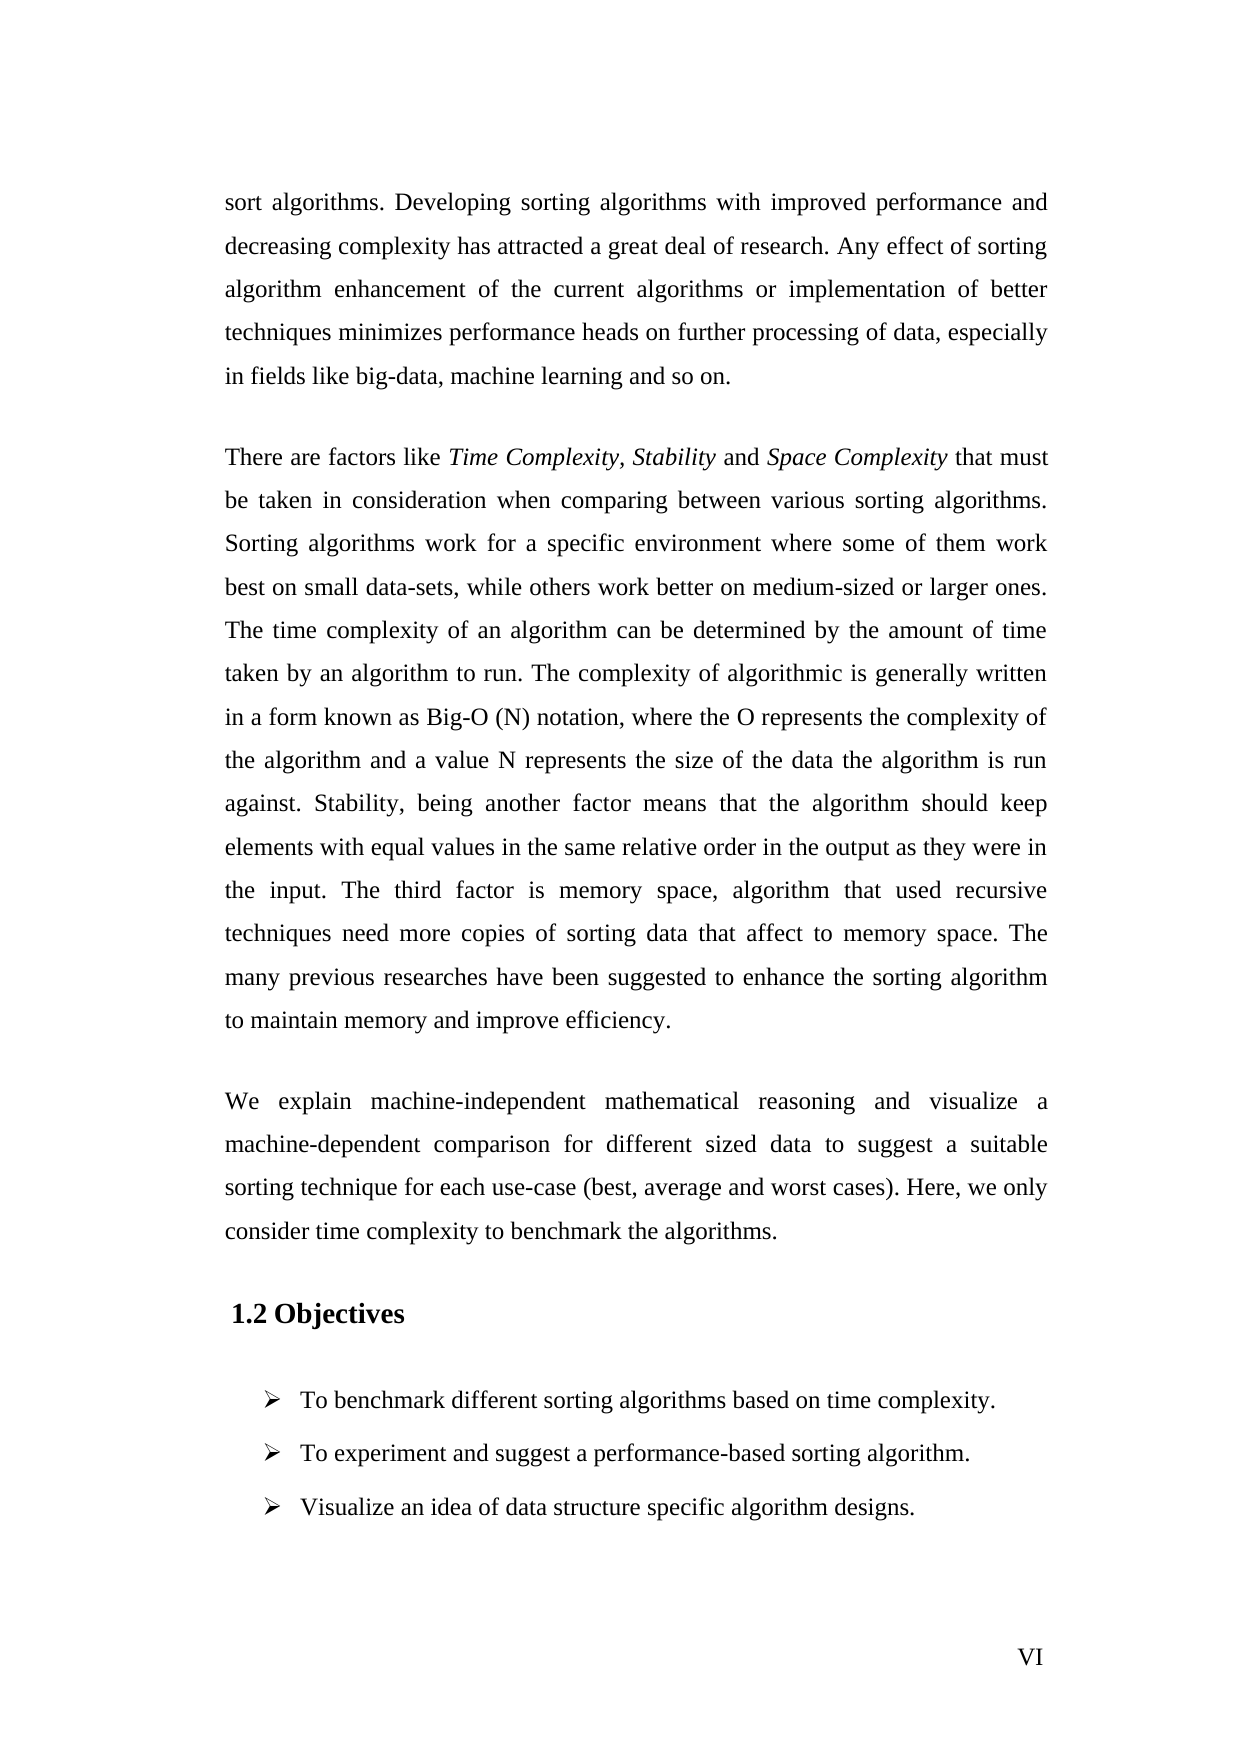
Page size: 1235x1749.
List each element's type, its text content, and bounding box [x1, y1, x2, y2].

text There are factors like Time Complexity, Stability and Space Complexity that must be taken in consideration when comparing between various sorting algorithms. Sorting algorithms work for a specific environment where some of them work best on small data-sets, while others work better on medium-sized or larger ones. The time complexity of an algorithm can be determined by the amount of time taken by an algorithm to run. The complexity of algorithmic is generally written in a form known as Big-O (N) notation, where the O represents the complexity of the algorithm and a value N represents the size of the data the algorithm is run against. Stability, being another factor means that the algorithm should keep elements with equal values in the same relative order in the output as they were in the input. The third factor is memory space, algorithm that used recursive techniques need more copies of sorting data that affect to memory space. The many previous researches have been suggested to enhance the sorting algorithm to maintain memory and improve efficiency. [224, 442, 1048, 1034]
text 1.2 Objectives [224, 1297, 1048, 1330]
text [224, 187, 1048, 389]
list To benchmark different sorting algorithms based on time complexity. [262, 1385, 1033, 1413]
list Visualize an idea of data structure specific algorithm designs. [262, 1492, 1033, 1521]
list To experiment and suggest a performance-based sorting algorithm. [262, 1438, 1033, 1467]
text We explain machine-independent mathematical reasoning and visualize a machine-dependent comparison for different sized data to suggest a suitable sorting technique for each use-case (best, average and worst cases). Here, we only consider time complexity to benchmark the algorithms. [224, 1086, 1048, 1244]
